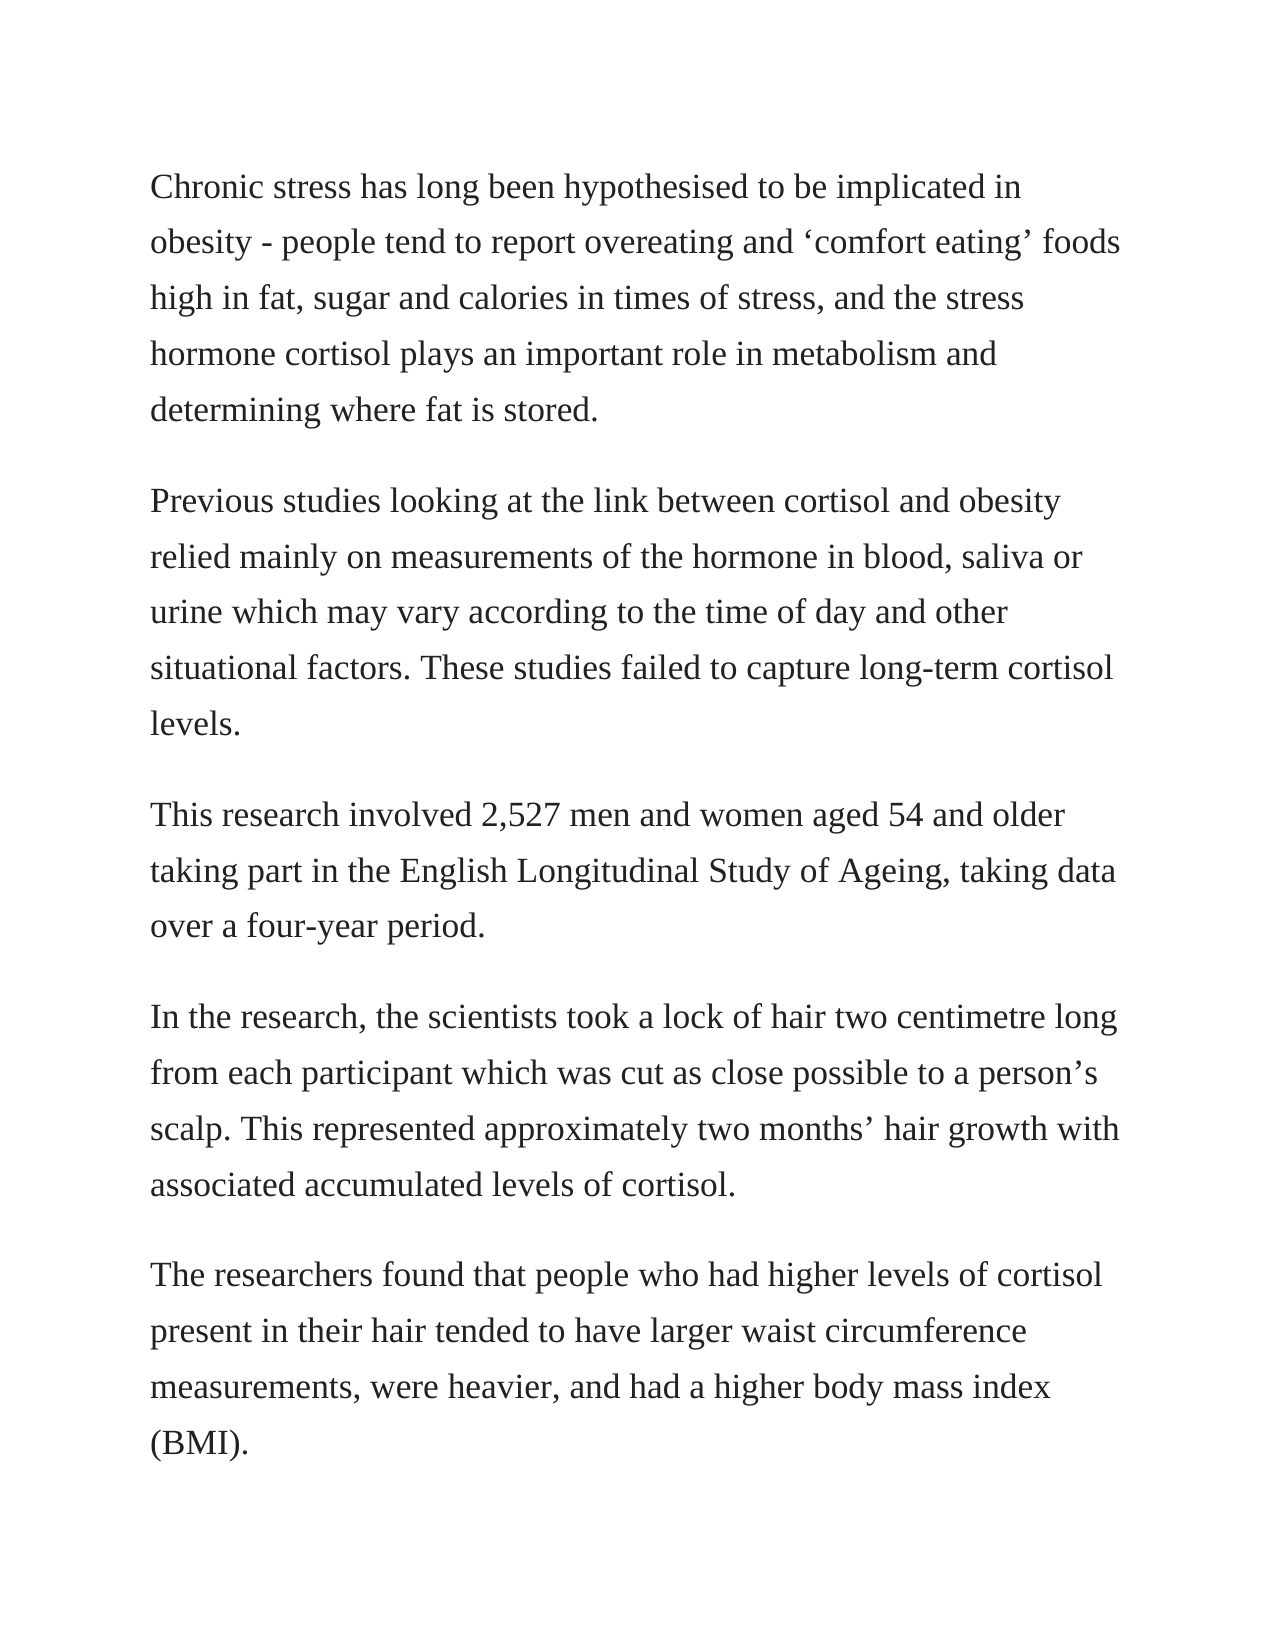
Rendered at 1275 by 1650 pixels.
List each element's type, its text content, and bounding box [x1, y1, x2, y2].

text The researchers found that people who had higher levels of cortisol present in their hair tended to have larger waist circumference measurements, were heavier, and had a higher body mass index (BMI). [150, 1239, 1125, 1462]
text In the research, the scientists took a lock of hair two centimetre long from each participant which was cut as close possible to a person’s scalp. This represented approximately two months’ hair growth with associated accumulated levels of cortisol. [150, 981, 1125, 1204]
text Chronic stress has long been hypothesised to be implicated in obesity - people tend to report overeating and ‘comfort eating’ foods high in fat, sugar and calories in times of stress, and the stress hormone cortisol plays an important role in metabolism and determining where fat is stored. [150, 150, 1125, 429]
text Previous studies looking at the link between cortisol and obesity relied mainly on measurements of the hormone in blood, saliva or urine which may vary according to the time of day and other situational factors. These studies failed to capture long-term cortisol levels. [150, 464, 1125, 743]
text This research involved 2,527 men and women aged 54 and older taking part in the English Longitudinal Study of Ageing, taking data over a four-year period. [150, 778, 1125, 946]
